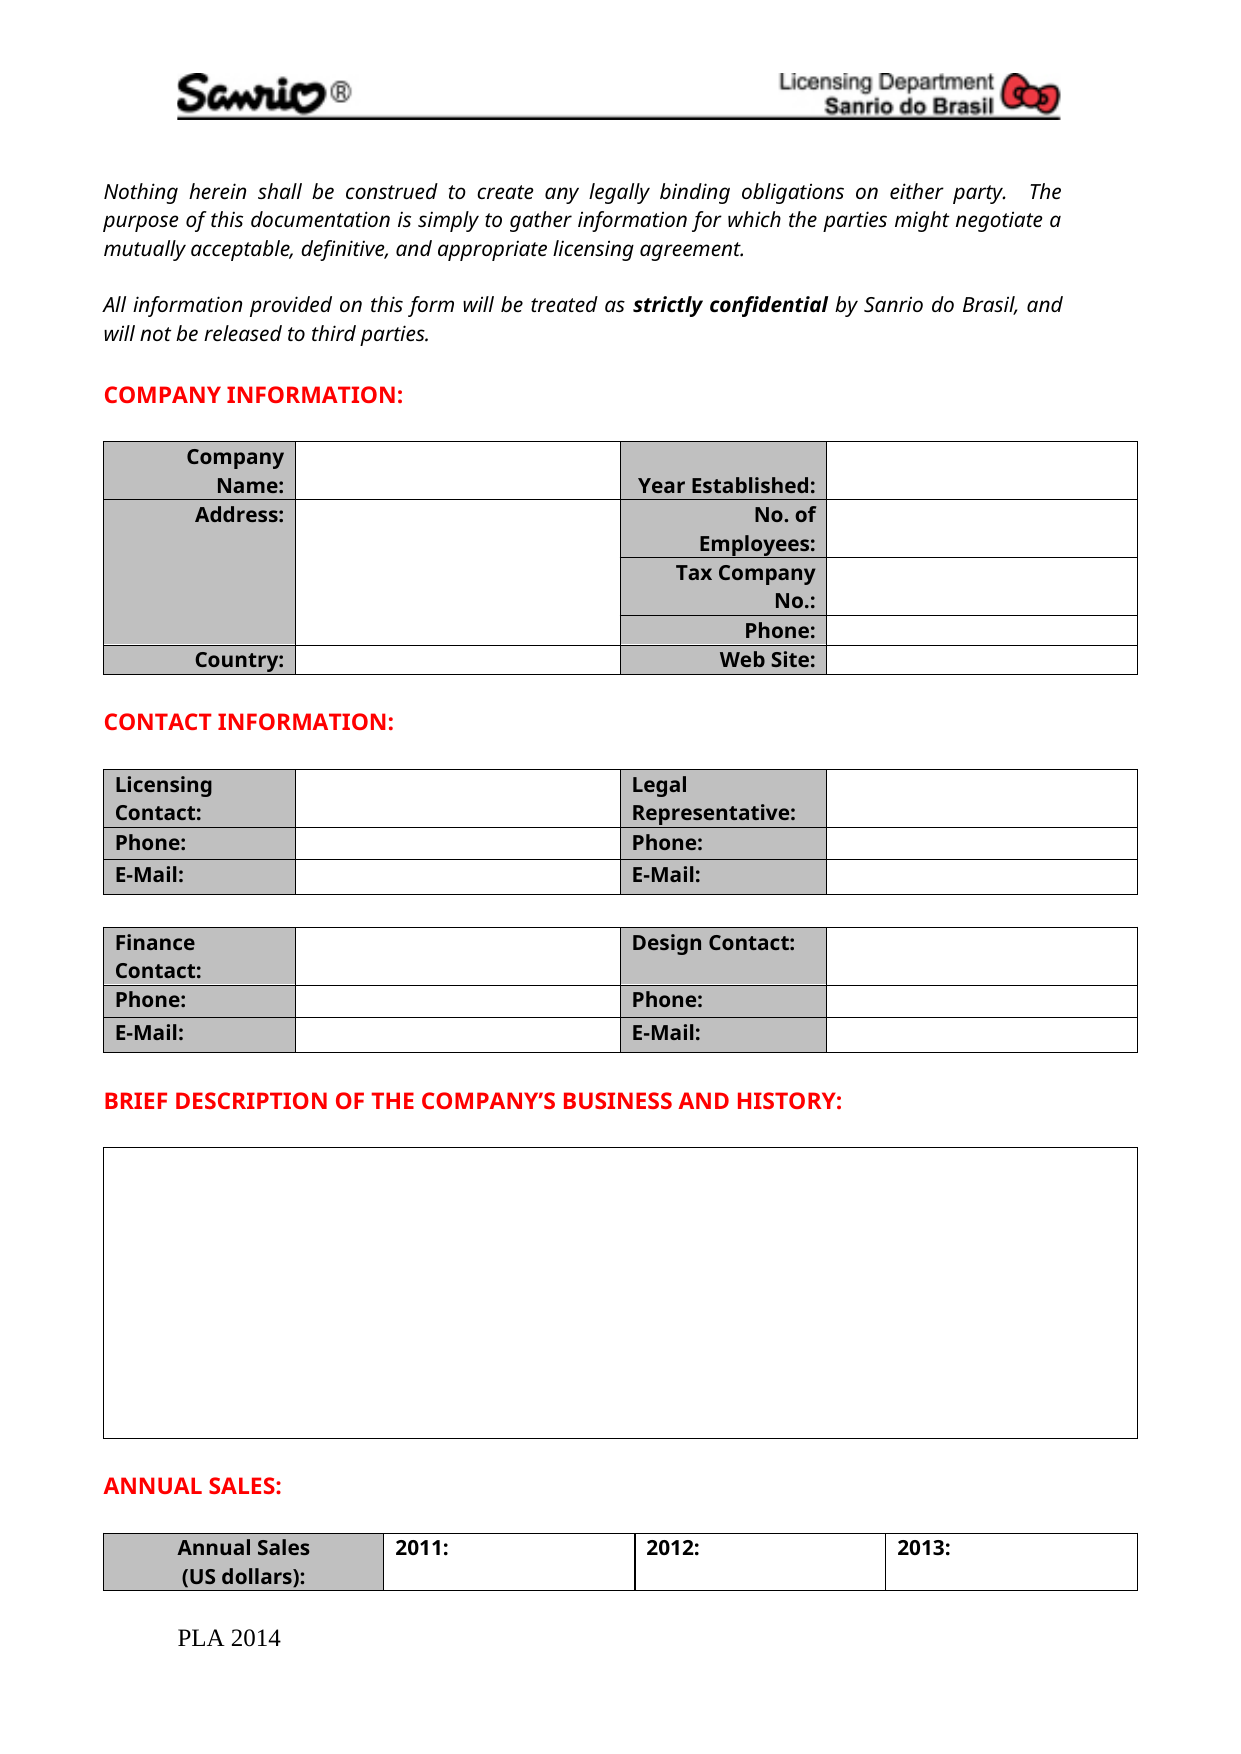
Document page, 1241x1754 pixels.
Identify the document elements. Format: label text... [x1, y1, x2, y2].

table_cell E-Mail: [621, 860, 826, 894]
table_header Annual Sales (US dollars): [104, 1534, 383, 1590]
text CONTACT INFORMATION: [103, 706, 1063, 737]
table_cell Phone: [104, 828, 295, 859]
table_cell [296, 860, 620, 894]
table_cell Address: [104, 500, 295, 644]
table_header Licensing Contact: [104, 770, 295, 827]
text BRIEF DESCRIPTION OF THE COMPANY’S BUSINESS AND HISTORY: [103, 1084, 1063, 1116]
table_cell Country: [104, 646, 295, 674]
table_header 2013: [886, 1534, 1137, 1590]
table_cell [296, 646, 620, 674]
table_cell [827, 616, 1137, 644]
table_header Design Contact: [621, 928, 826, 984]
table_header [104, 1148, 1137, 1438]
table_cell [827, 828, 1137, 859]
table_header [827, 442, 1137, 499]
table_cell Web Site: [621, 646, 826, 674]
table_cell [296, 500, 620, 644]
table_header 2012: [636, 1534, 885, 1590]
table_header [827, 928, 1137, 984]
text COMPANY INFORMATION: [103, 379, 1063, 410]
table_cell Phone: [621, 828, 826, 859]
table_cell Phone: [621, 616, 826, 644]
table_cell [827, 1018, 1137, 1052]
table_cell Phone: [621, 986, 826, 1017]
table_cell No. of Employees: [621, 500, 826, 557]
table_header Legal Representative: [621, 770, 826, 827]
table_cell E-Mail: [104, 1018, 295, 1052]
table_cell Phone: [104, 986, 295, 1017]
table_header Finance Contact: [104, 928, 295, 984]
table_cell [296, 986, 620, 1017]
table_cell [827, 860, 1137, 894]
table_header [296, 442, 620, 499]
table_cell [827, 500, 1137, 557]
table_header 2011: [384, 1534, 634, 1590]
table_header Year Established: [621, 442, 826, 499]
table_cell [827, 986, 1137, 1017]
text All information provided on this form will be treated as strictly confidential by Sanrio do Brasil, and will not be released to third parties. [103, 291, 1063, 347]
table_cell [827, 558, 1137, 615]
table_header Company Name: [104, 442, 295, 499]
table_cell [296, 828, 620, 859]
table_cell E-Mail: [621, 1018, 826, 1052]
table_header [827, 770, 1137, 827]
table_cell [827, 646, 1137, 674]
text ANNUAL SALES: [103, 1470, 1063, 1501]
table_cell Tax Company No.: [621, 558, 826, 615]
text Nothing herein shall be construed to create any legally binding obligations on either party. The purpose of this documentation is simply to gather information for which the parties might negotiate a mutually acceptable, definitive, and appropriate licensing agreement. [103, 177, 1063, 262]
table_cell [296, 1018, 620, 1052]
table_cell E-Mail: [104, 860, 295, 894]
picture [177, 73, 1063, 120]
table_header [296, 770, 620, 827]
table_header [296, 928, 620, 984]
